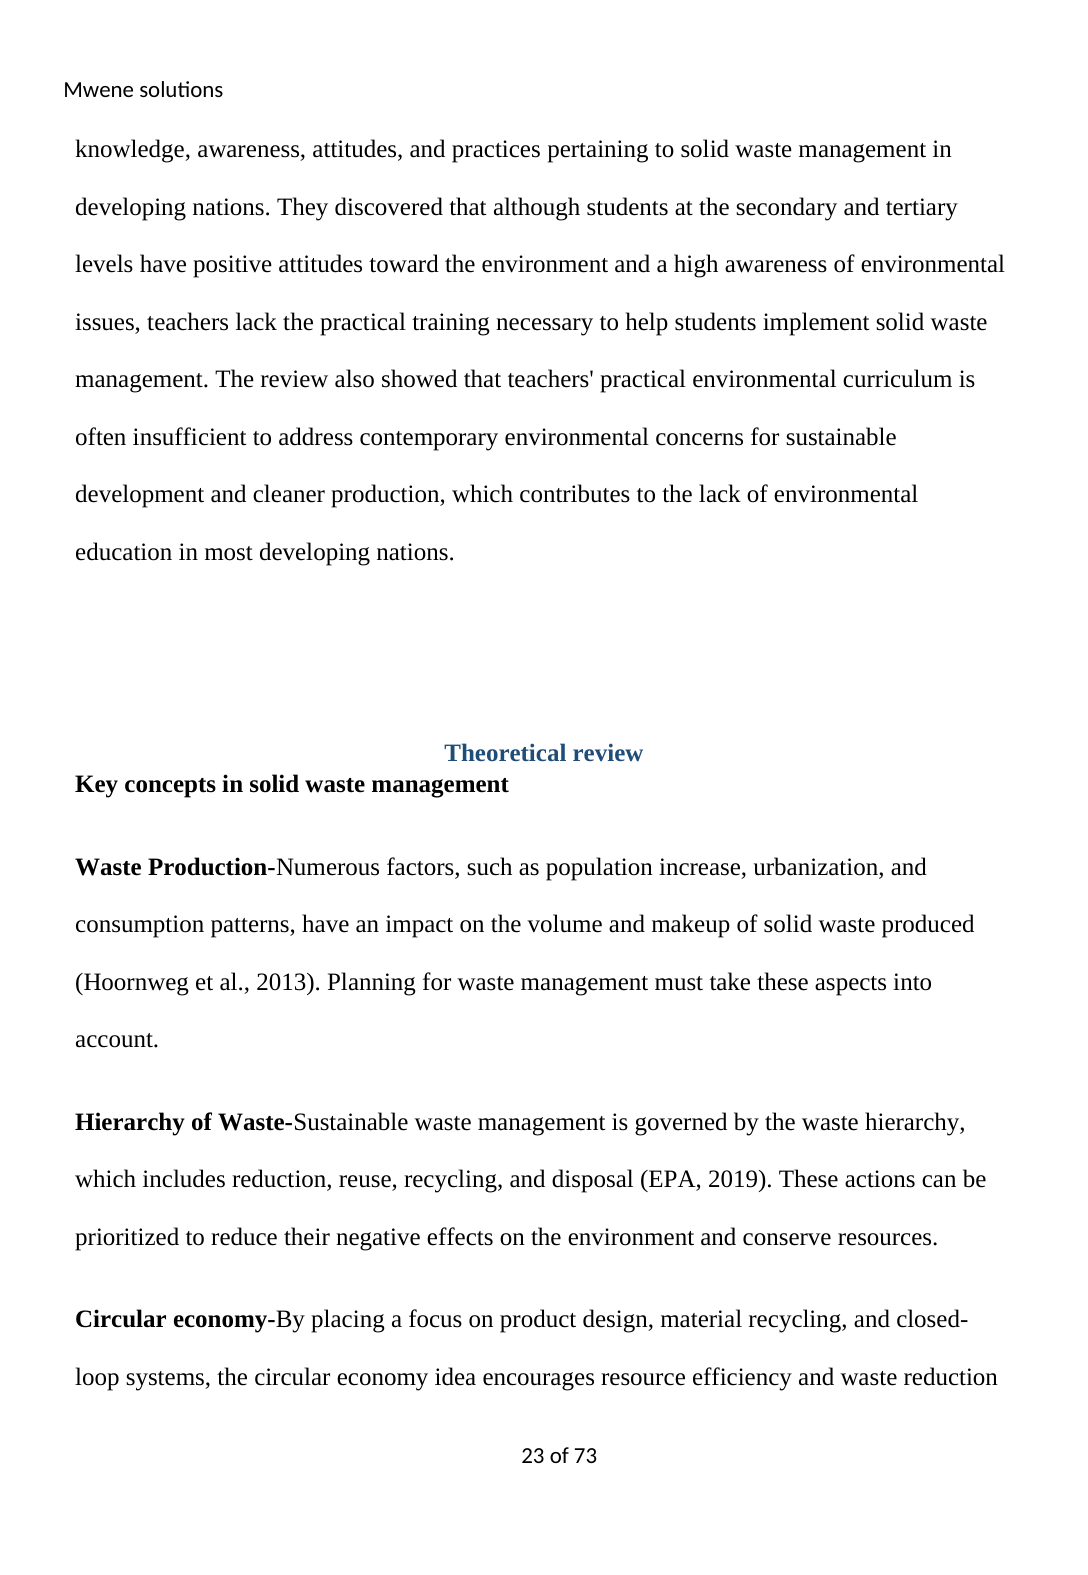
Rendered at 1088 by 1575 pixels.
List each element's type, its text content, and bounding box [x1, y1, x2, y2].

text Key concepts in solid waste management [75, 769, 1012, 798]
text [75, 1304, 1012, 1391]
subtitle Theoretical review [75, 738, 1012, 767]
text Hierarchy of Waste-Sustainable waste management is governed by the waste hierarchy, which includes reduction, reuse, recycling, and disposal (EPA, 2019). These actions can be prioritized to reduce their negative effects on the environment and conserve resources. [75, 1107, 1012, 1251]
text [75, 134, 1012, 566]
text Waste Production-Numerous factors, such as population increase, urbanization, and consumption patterns, have an impact on the volume and makeup of solid waste produced (Hoornweg et al., 2013). Planning for waste management must take these aspects into account. [75, 852, 1012, 1053]
